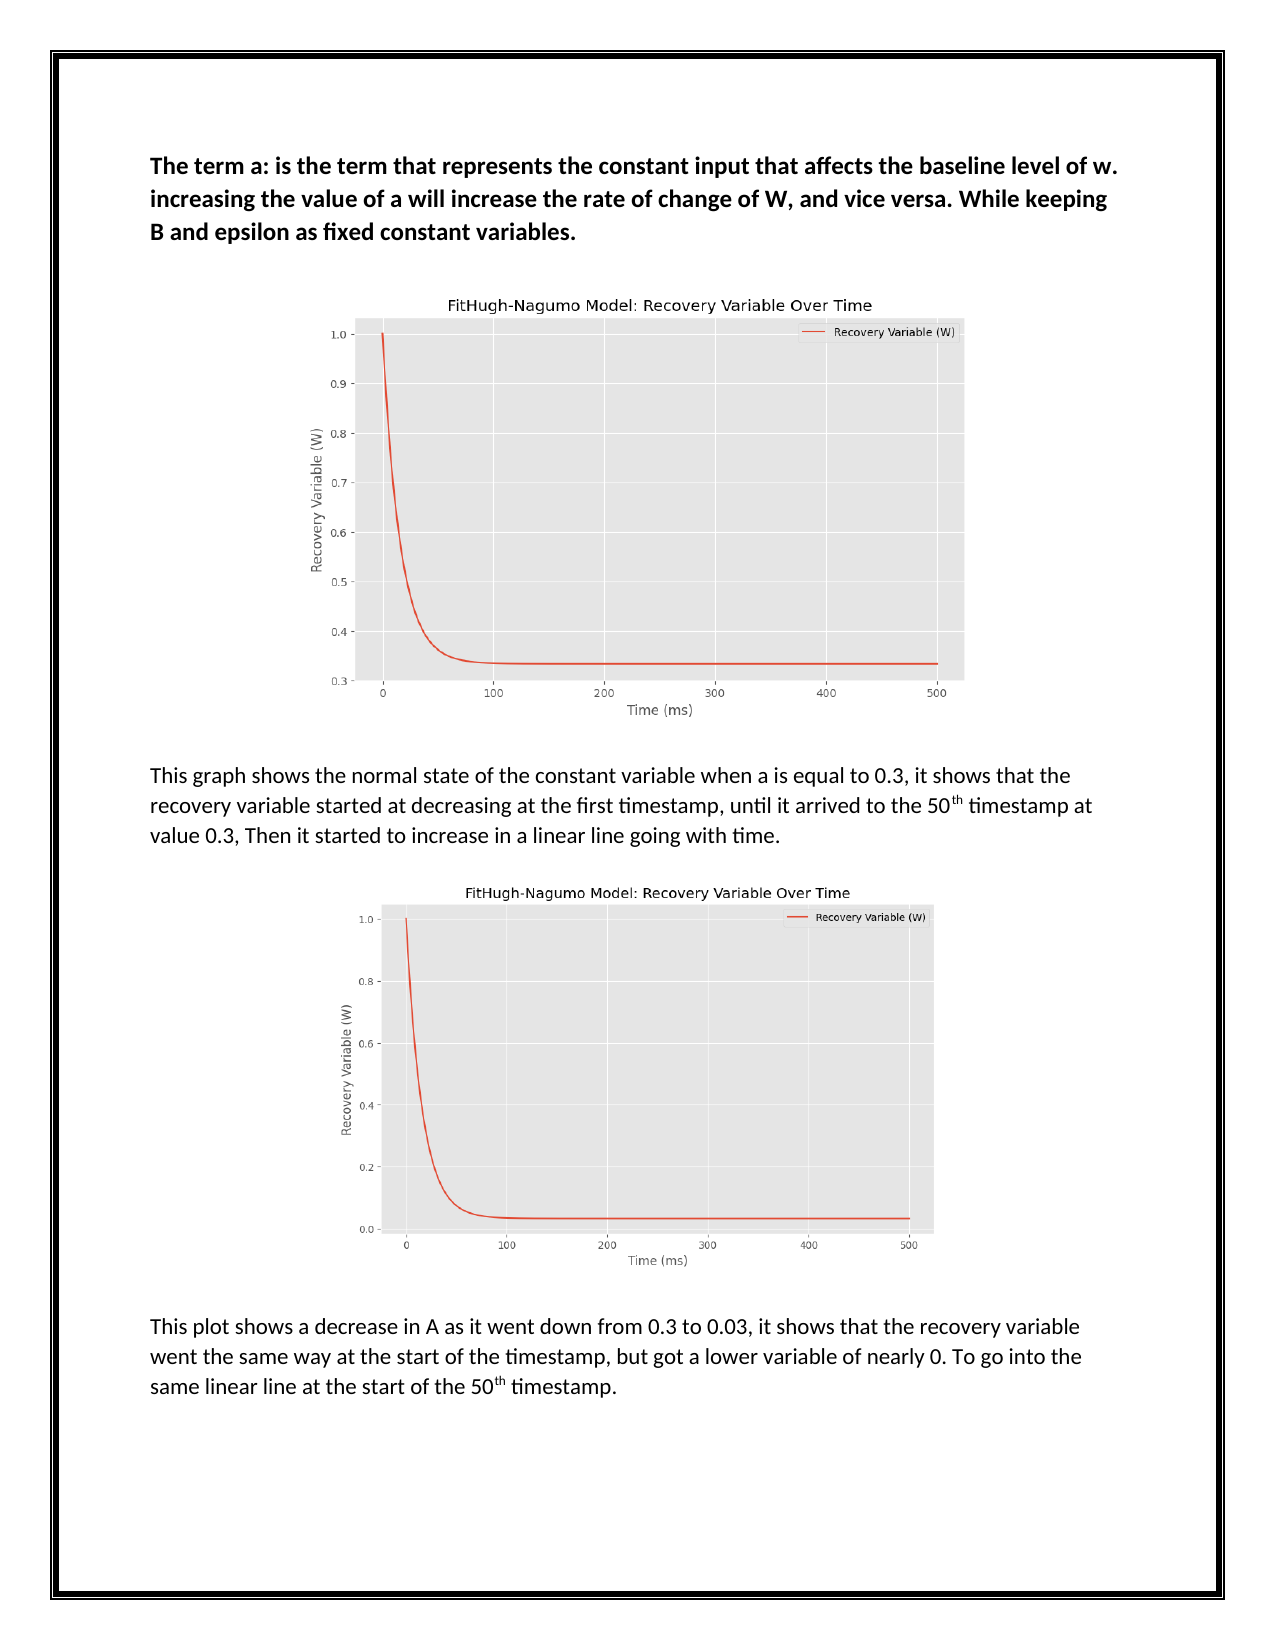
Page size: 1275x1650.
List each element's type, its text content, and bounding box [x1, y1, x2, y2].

picture [303, 291, 972, 725]
picture [334, 880, 941, 1274]
text The term a: is the term that represents the constant input that affects the baseline level of w. increasing the value of a will increase the rate of change of W, and vice versa. While keeping B and epsilon as fixed constant variables. [150, 150, 1125, 246]
text This plot shows a decrease in A as it went down from 0.3 to 0.03, it shows that the recovery variable went the same way at the start of the timestamp, but got a lower variable of nearly 0. To go into the same linear line at the start of the 50th timestamp. [150, 1312, 1125, 1401]
text This graph shows the normal state of the constant variable when a is equal to 0.3, it shows that the recovery variable started at decreasing at the first timestamp, until it arrived to the 50th timestamp at value 0.3, Then it started to increase in a linear line going with time. [150, 761, 1125, 850]
